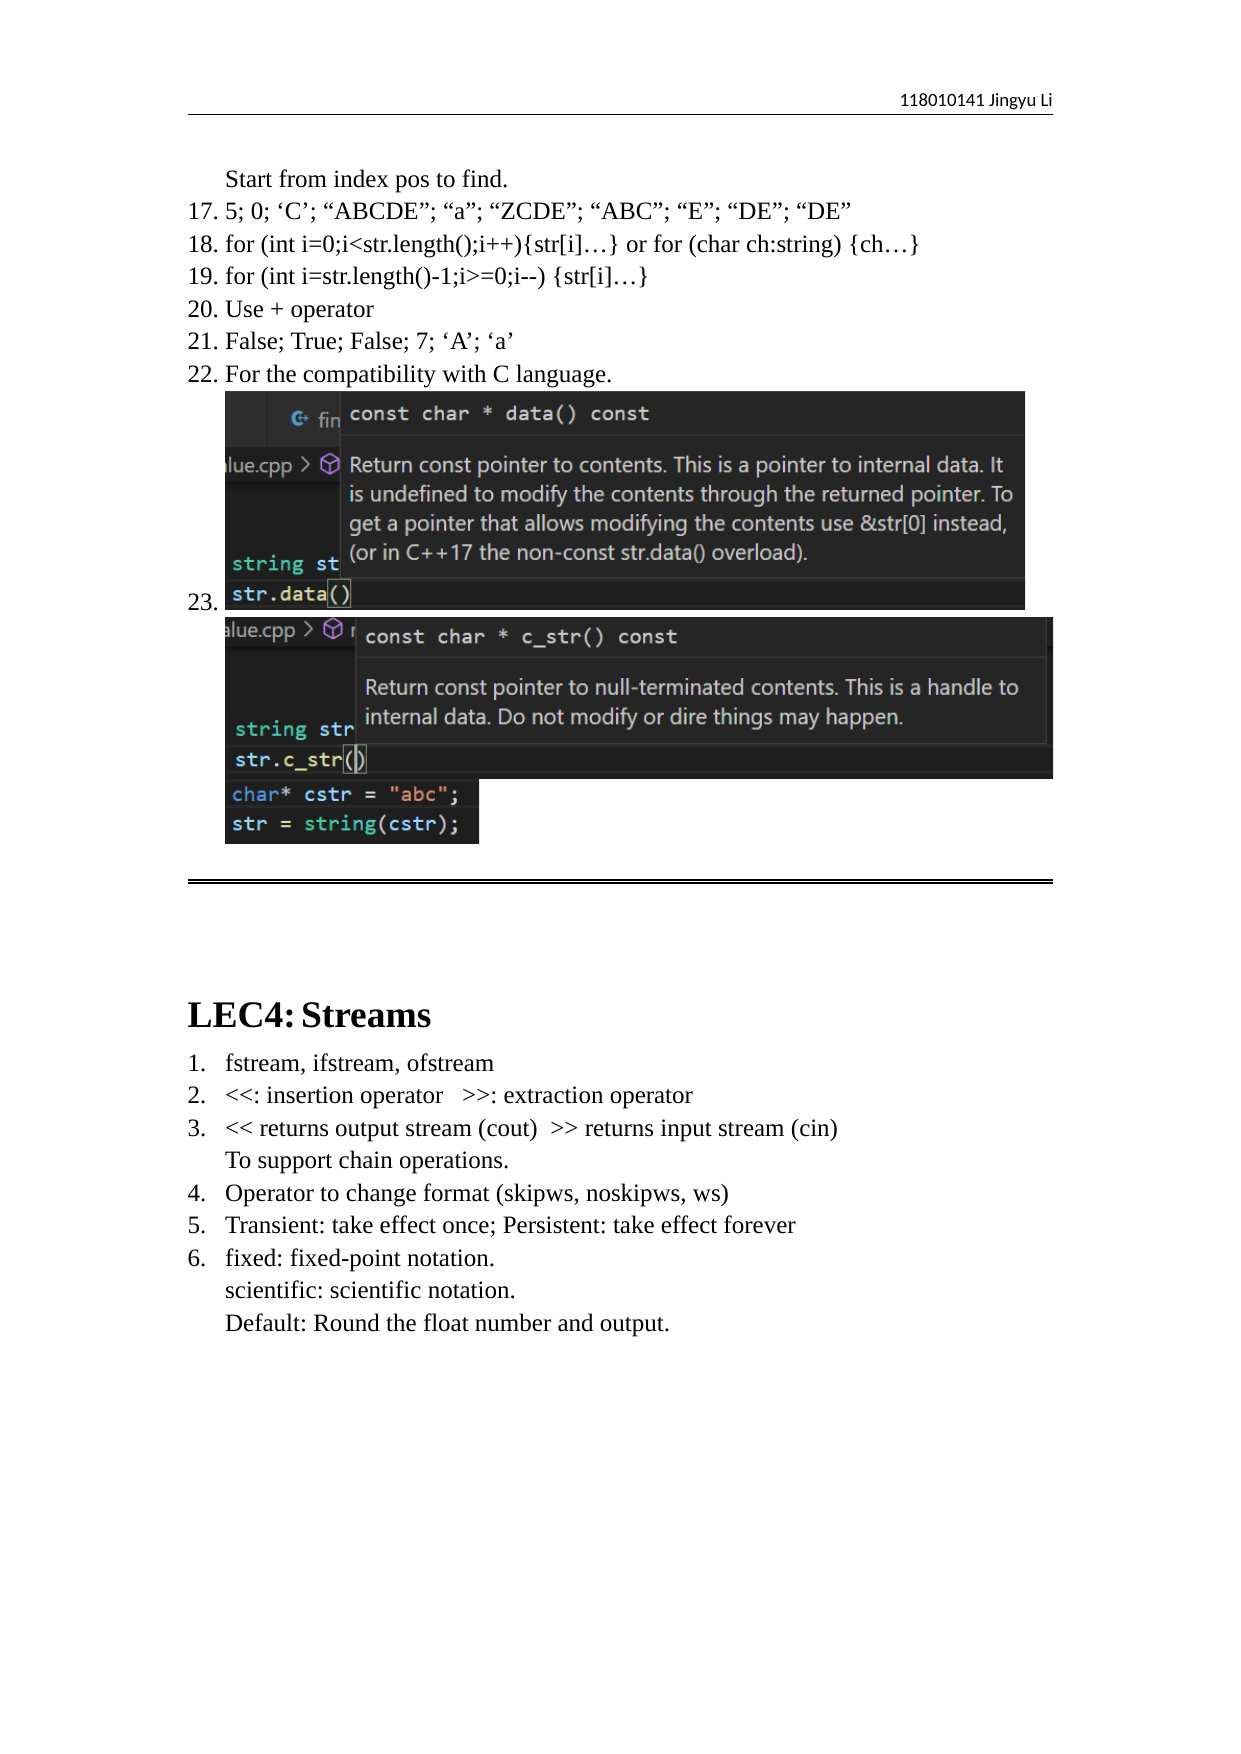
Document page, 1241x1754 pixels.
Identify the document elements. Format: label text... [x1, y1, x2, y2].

list fstream, ifstream, ofstream [187, 1046, 1053, 1079]
list <<: insertion operator >>: extraction operator [187, 1079, 1053, 1111]
list fixed: fixed-point notation. [187, 1241, 1053, 1274]
list Start from index pos to find. [225, 162, 1053, 194]
picture [225, 391, 1025, 610]
text LEC4: Streams [187, 981, 1053, 1046]
list Default: Round the float number and output. [225, 1306, 1053, 1339]
list 5; 0; ‘C’; “ABCDE”; “a”; “ZCDE”; “ABC”; “E”; “DE”; “DE” [187, 194, 1053, 227]
list For the compatibility with C language. [187, 357, 1053, 389]
list Transient: take effect once; Persistent: take effect forever [187, 1209, 1053, 1241]
list scientific: scientific notation. [225, 1274, 1053, 1306]
list for (int i=0;i<str.length();i++){str[i]…} or for (char ch:string) {ch…} [187, 227, 1053, 259]
list Operator to change format (skipws, noskipws, ws) [187, 1176, 1053, 1209]
list Use + operator [187, 292, 1053, 324]
list False; True; False; 7; ‘A’; ‘a’ [187, 324, 1053, 357]
list To support chain operations. [225, 1144, 1053, 1176]
list << returns output stream (cout) >> returns input stream (cin) [187, 1111, 1053, 1144]
list for (int i=str.length()-1;i>=0;i--) {str[i]…} [187, 259, 1053, 292]
picture [225, 617, 1054, 844]
